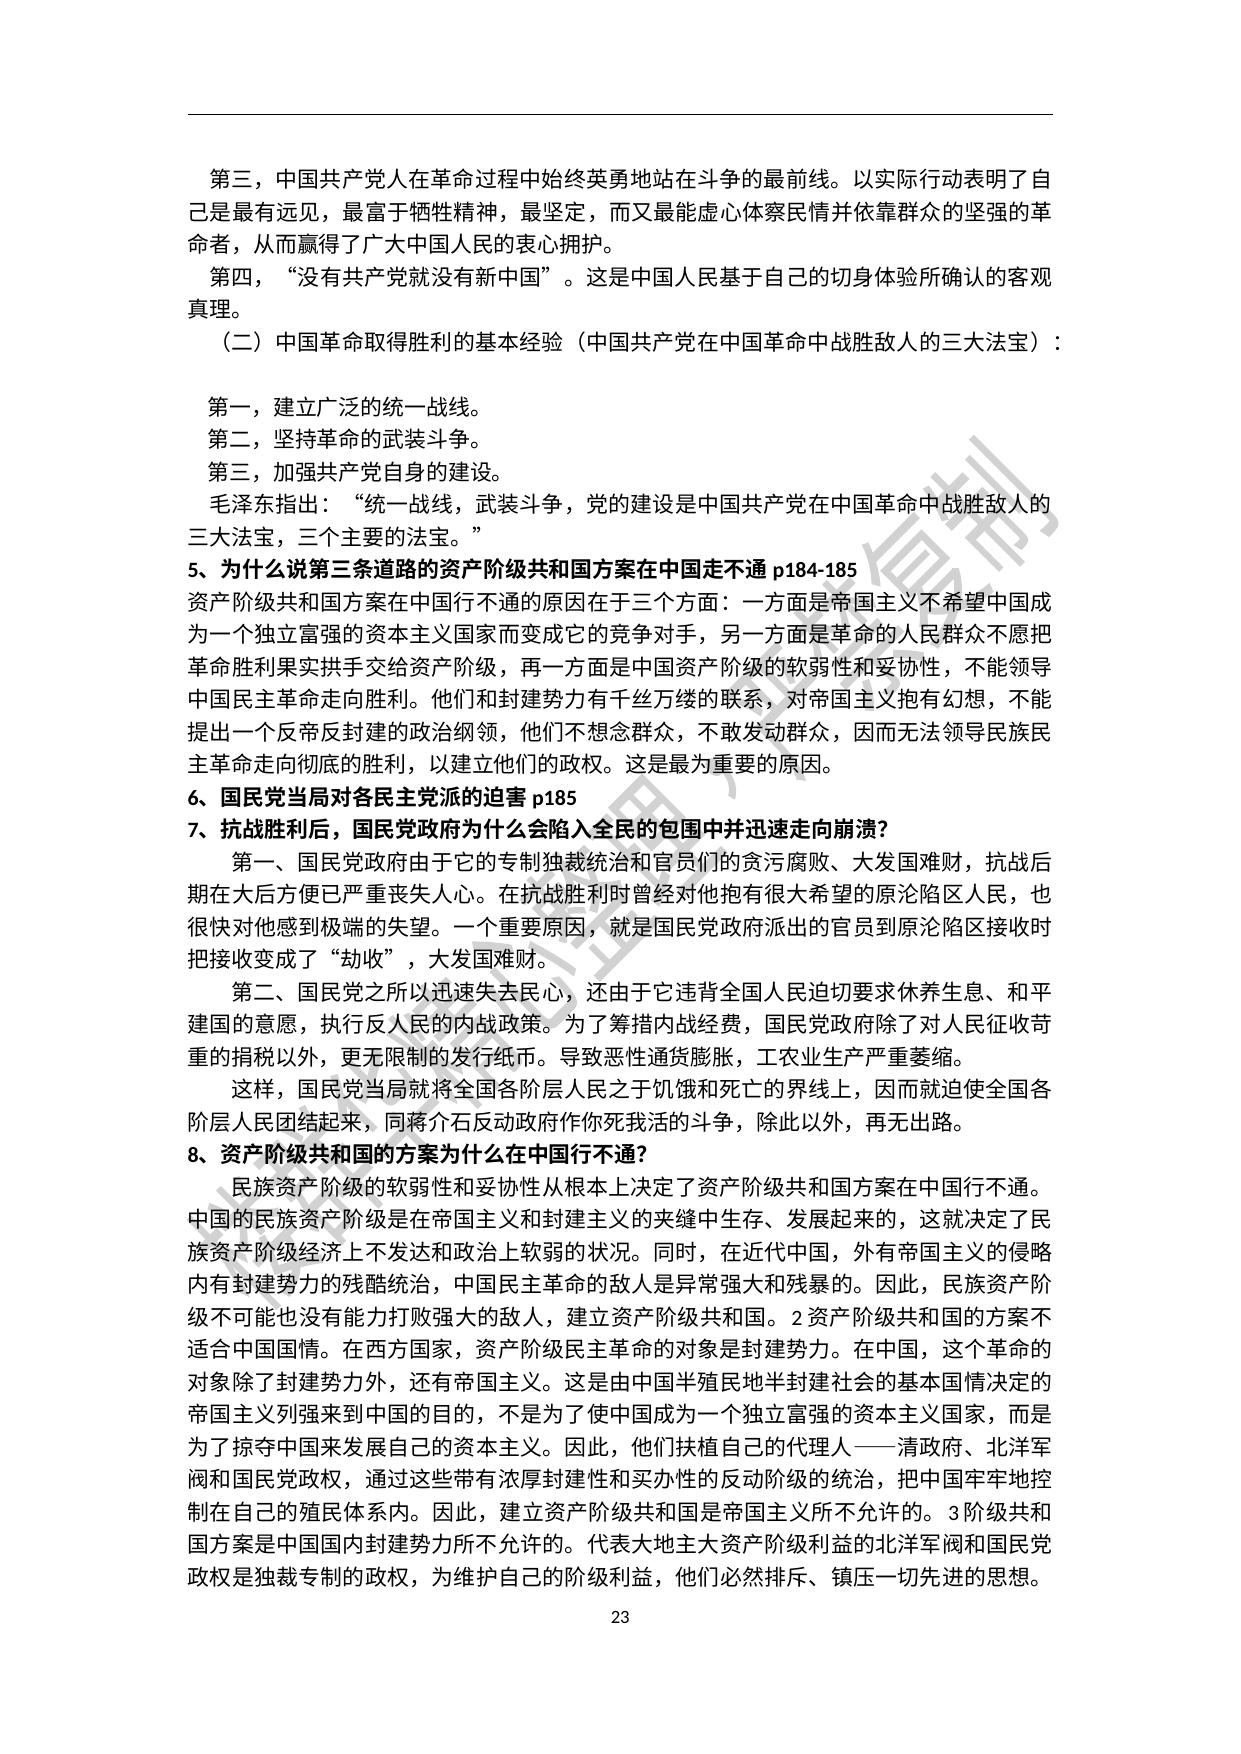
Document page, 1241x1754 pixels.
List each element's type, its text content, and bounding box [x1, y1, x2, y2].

text 第四，“没有共产党就没有新中国”。这是中国人民基于自己的切身体验所确认的客观真理。 [187, 259, 1053, 324]
text 资产阶级共和国方案在中国行不通的原因在于三个方面：一方面是帝国主义不希望中国成为一个独立富强的资本主义国家而变成它的竞争对手，另一方面是革命的人民群众不愿把革命胜利果实拱手交给资产阶级，再一方面是中国资产阶级的软弱性和妥协性，不能领导中国民主革命走向胜利。他们和封建势力有千丝万缕的联系，对帝国主义抱有幻想，不能提出一个反帝反封建的政治纲领，他们不想念群众，不敢发动群众，因而无法领导民族民主革命走向彻底的胜利，以建立他们的政权。这是最为重要的原因。 [187, 584, 1053, 779]
text 7、抗战胜利后，国民党政府为什么会陷入全民的包围中并迅速走向崩溃？ [187, 812, 1053, 844]
text 5、为什么说第三条道路的资产阶级共和国方案在中国走不通 p184-185 [187, 552, 1053, 584]
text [187, 1169, 1053, 1592]
text 第二，坚持革命的武装斗争。 [187, 422, 1053, 454]
text 第二、国民党之所以迅速失去民心，还由于它违背全国人民迫切要求休养生息、和平建国的意愿，执行反人民的内战政策。为了筹措内战经费，国民党政府除了对人民征收苛重的捐税以外，更无限制的发行纸币。导致恶性通货膨胀，工农业生产严重萎缩。 [187, 974, 1053, 1072]
text 这样，国民党当局就将全国各阶层人民之于饥饿和死亡的界线上，因而就迫使全国各阶层人民团结起来，同蒋介石反动政府作你死我活的斗争，除此以外，再无出路。 [187, 1072, 1053, 1137]
text 毛泽东指出：“统一战线，武装斗争，党的建设是中国共产党在中国革命中战胜敌人的三大法宝，三个主要的法宝。” [187, 487, 1053, 552]
text 第三，加强共产党自身的建设。 [187, 454, 1053, 487]
text 8、资产阶级共和国的方案为什么在中国行不通？ [187, 1137, 1053, 1169]
text （二）中国革命取得胜利的基本经验（中国共产党在中国革命中战胜敌人的三大法宝）： [187, 324, 1053, 389]
text 第三，中国共产党人在革命过程中始终英勇地站在斗争的最前线。以实际行动表明了自己是最有远见，最富于牺牲精神，最坚定，而又最能虚心体察民情并依靠群众的坚强的革命者，从而赢得了广大中国人民的衷心拥护。 [187, 162, 1053, 259]
text 第一、国民党政府由于它的专制独裁统治和官员们的贪污腐败、大发国难财，抗战后期在大后方便已严重丧失人心。在抗战胜利时曾经对他抱有很大希望的原沦陷区人民，也很快对他感到极端的失望。一个重要原因，就是国民党政府派出的官员到原沦陷区接收时，把接收变成了“劫收”，大发国难财。 [187, 844, 1053, 974]
text 第一，建立广泛的统一战线。 [187, 389, 1053, 422]
text 6、国民党当局对各民主党派的迫害 p185 [187, 779, 1053, 812]
